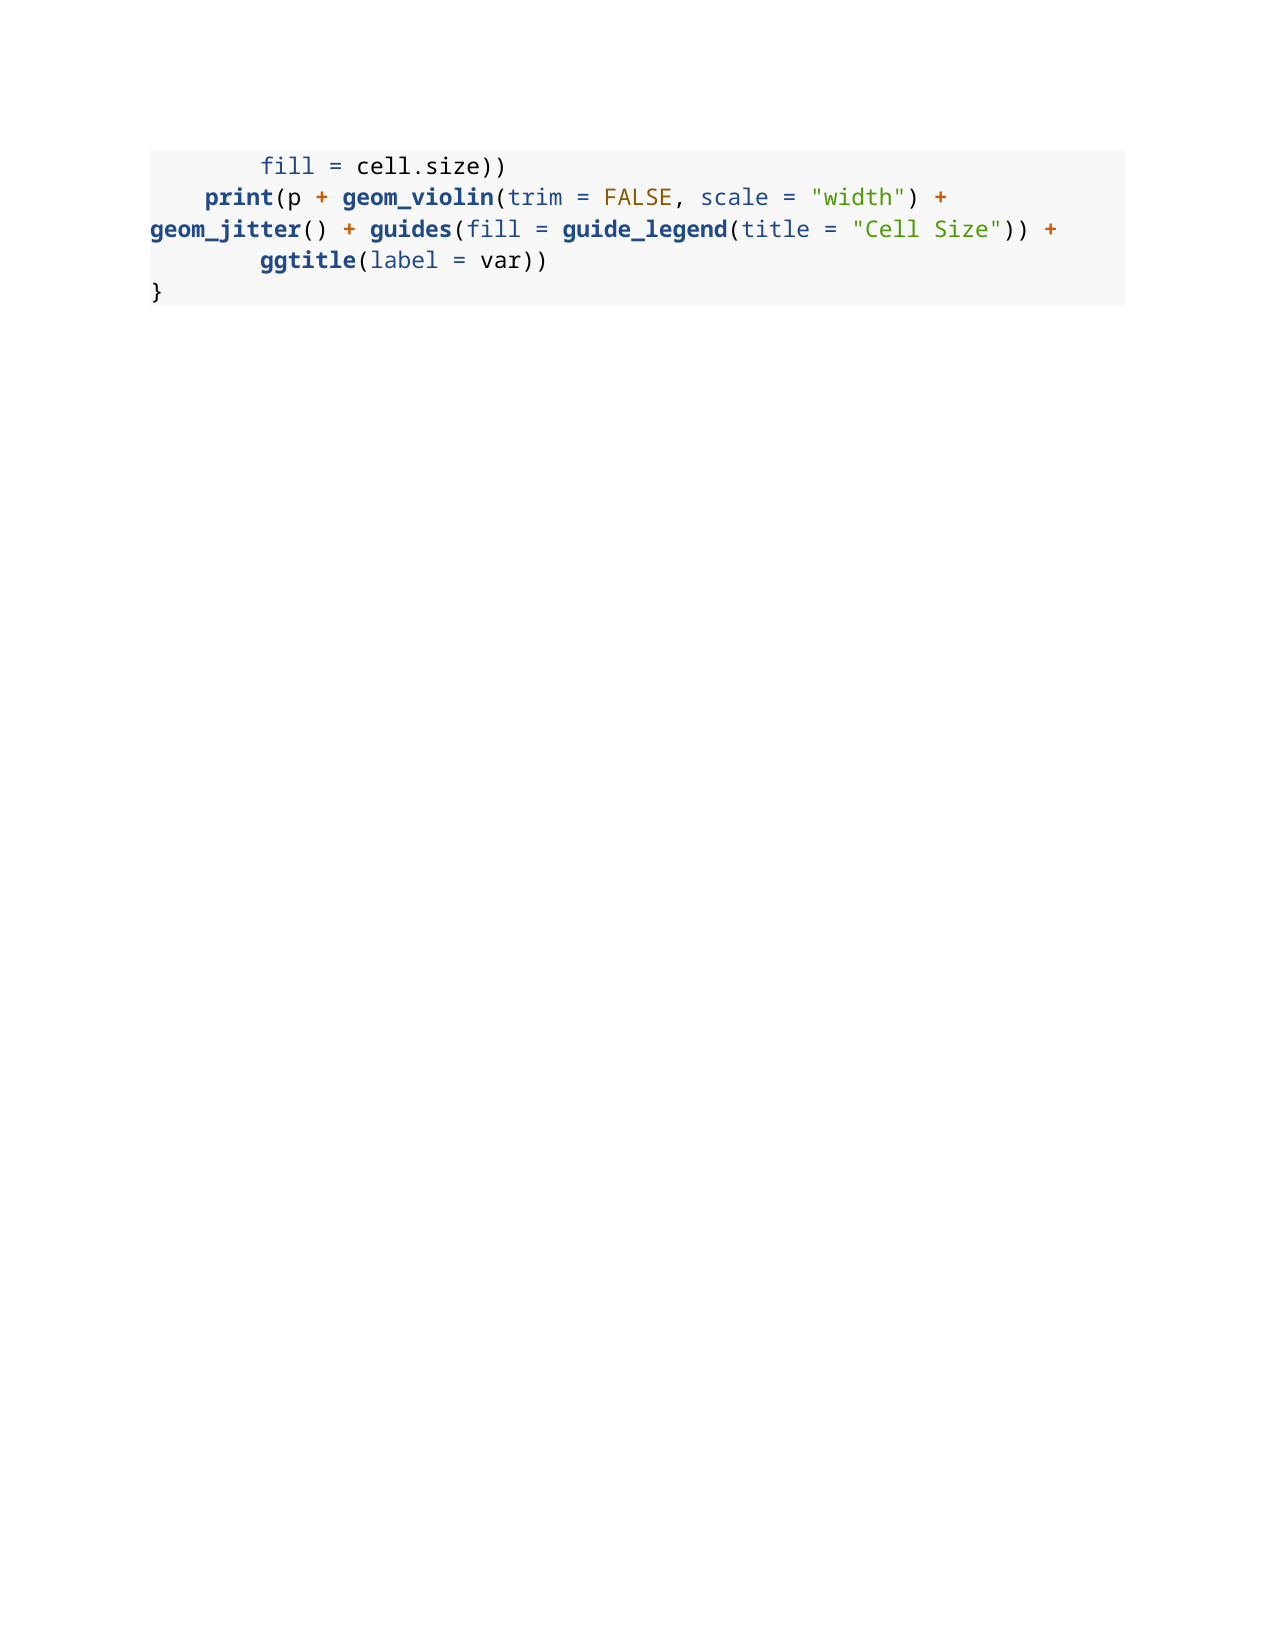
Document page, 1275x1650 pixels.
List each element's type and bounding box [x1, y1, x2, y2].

text [150, 150, 1125, 306]
